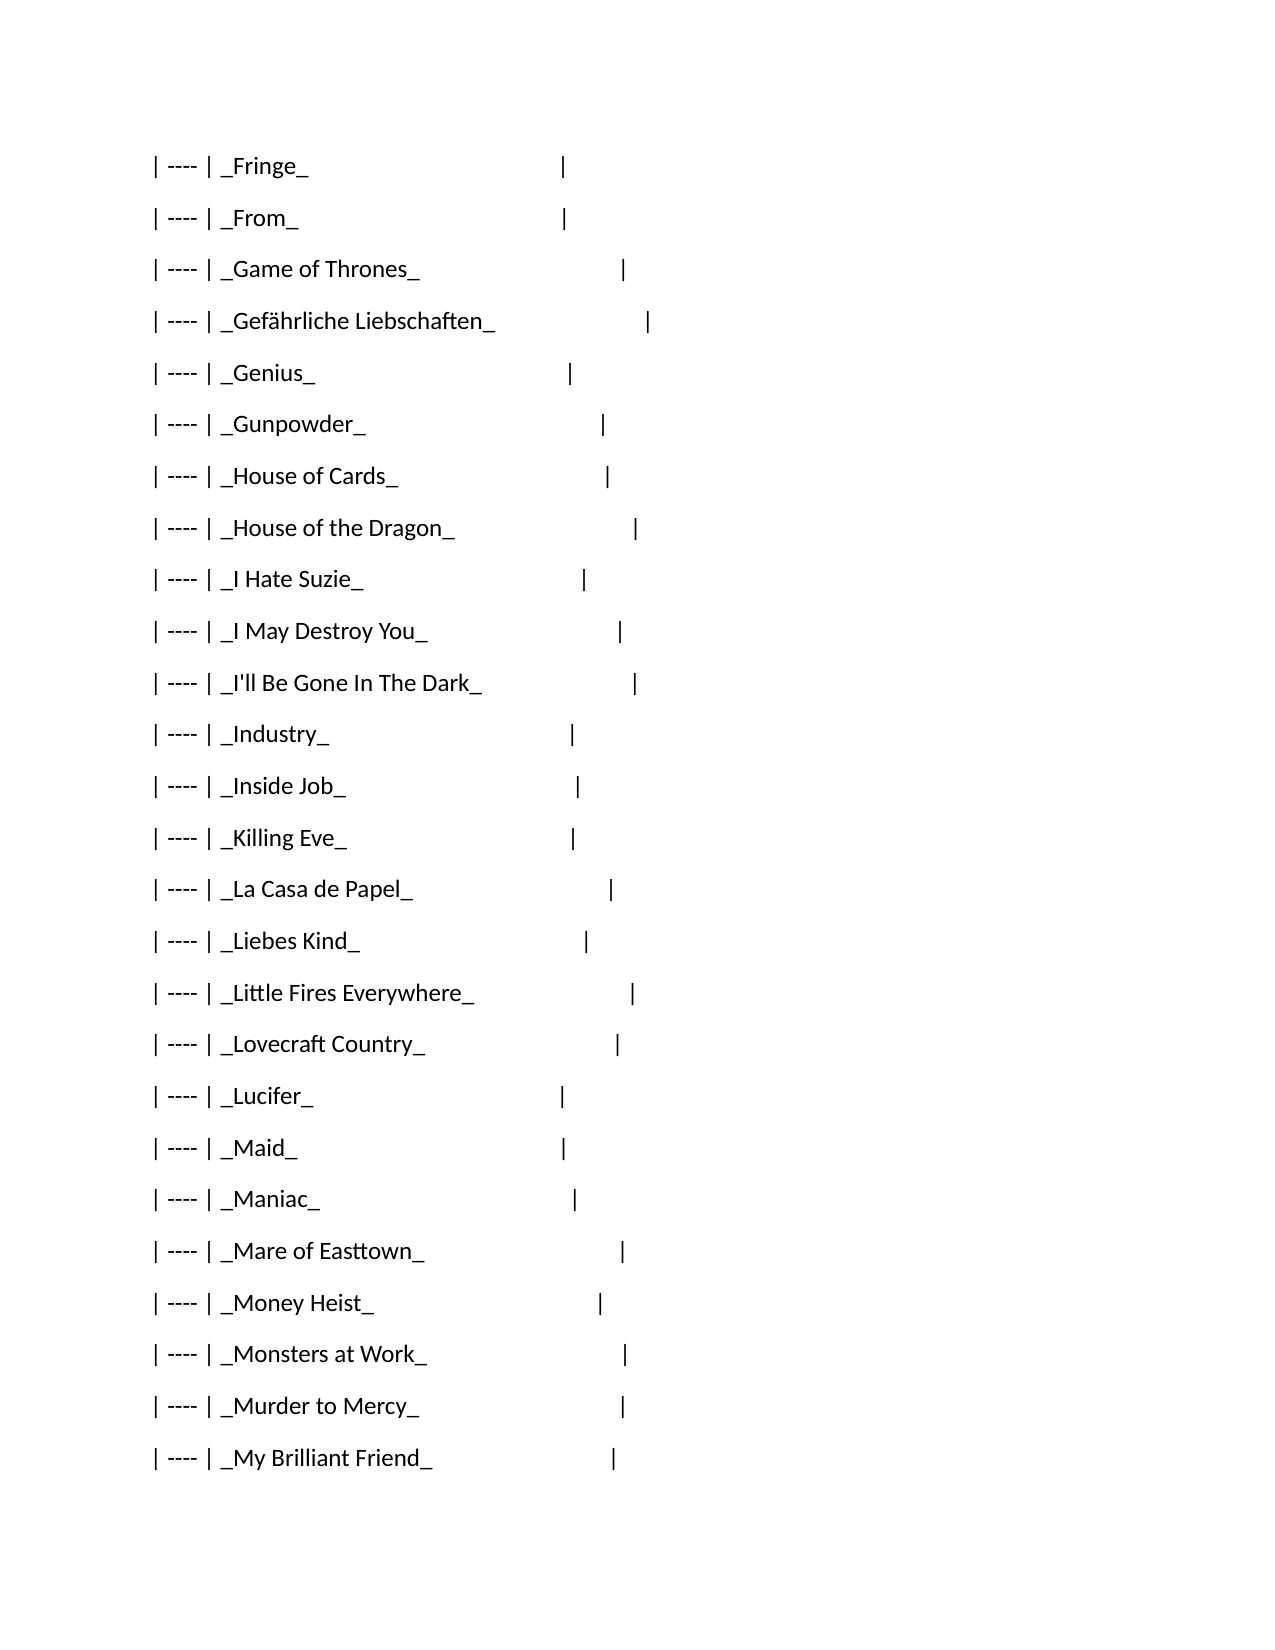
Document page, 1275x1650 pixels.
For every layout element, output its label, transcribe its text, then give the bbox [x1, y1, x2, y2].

text | ---- | _Fringe_ | [150, 150, 1125, 181]
text | ---- | _House of Cards_ | [150, 460, 1125, 491]
text | ---- | _Little Fires Everywhere_ | [150, 977, 1125, 1007]
text | ---- | _Lovecraft Country_ | [150, 1028, 1125, 1059]
text | ---- | _I'll Be Gone In The Dark_ | [150, 667, 1125, 697]
text | ---- | _Killing Eve_ | [150, 822, 1125, 852]
text | ---- | _Money Heist_ | [150, 1287, 1125, 1317]
text | ---- | _Gefährliche Liebschaften_ | [150, 305, 1125, 336]
text | ---- | _Gunpowder_ | [150, 408, 1125, 439]
text | ---- | _Mare of Easttown_ | [150, 1235, 1125, 1266]
text | ---- | _Murder to Mercy_ | [150, 1390, 1125, 1421]
text | ---- | _Industry_ | [150, 718, 1125, 749]
text | ---- | _Monsters at Work_ | [150, 1338, 1125, 1369]
text | ---- | _Liebes Kind_ | [150, 925, 1125, 956]
text | ---- | _Inside Job_ | [150, 770, 1125, 801]
text | ---- | _La Casa de Papel_ | [150, 873, 1125, 904]
text | ---- | _From_ | [150, 202, 1125, 232]
text | ---- | _I Hate Suzie_ | [150, 563, 1125, 594]
text | ---- | _Maid_ | [150, 1132, 1125, 1162]
text | ---- | _I May Destroy You_ | [150, 615, 1125, 646]
text | ---- | _Genius_ | [150, 357, 1125, 387]
text | ---- | _Game of Thrones_ | [150, 253, 1125, 284]
text | ---- | _Lucifer_ | [150, 1080, 1125, 1111]
text | ---- | _My Brilliant Friend_ | [150, 1442, 1125, 1472]
text | ---- | _Maniac_ | [150, 1183, 1125, 1214]
text | ---- | _House of the Dragon_ | [150, 512, 1125, 542]
